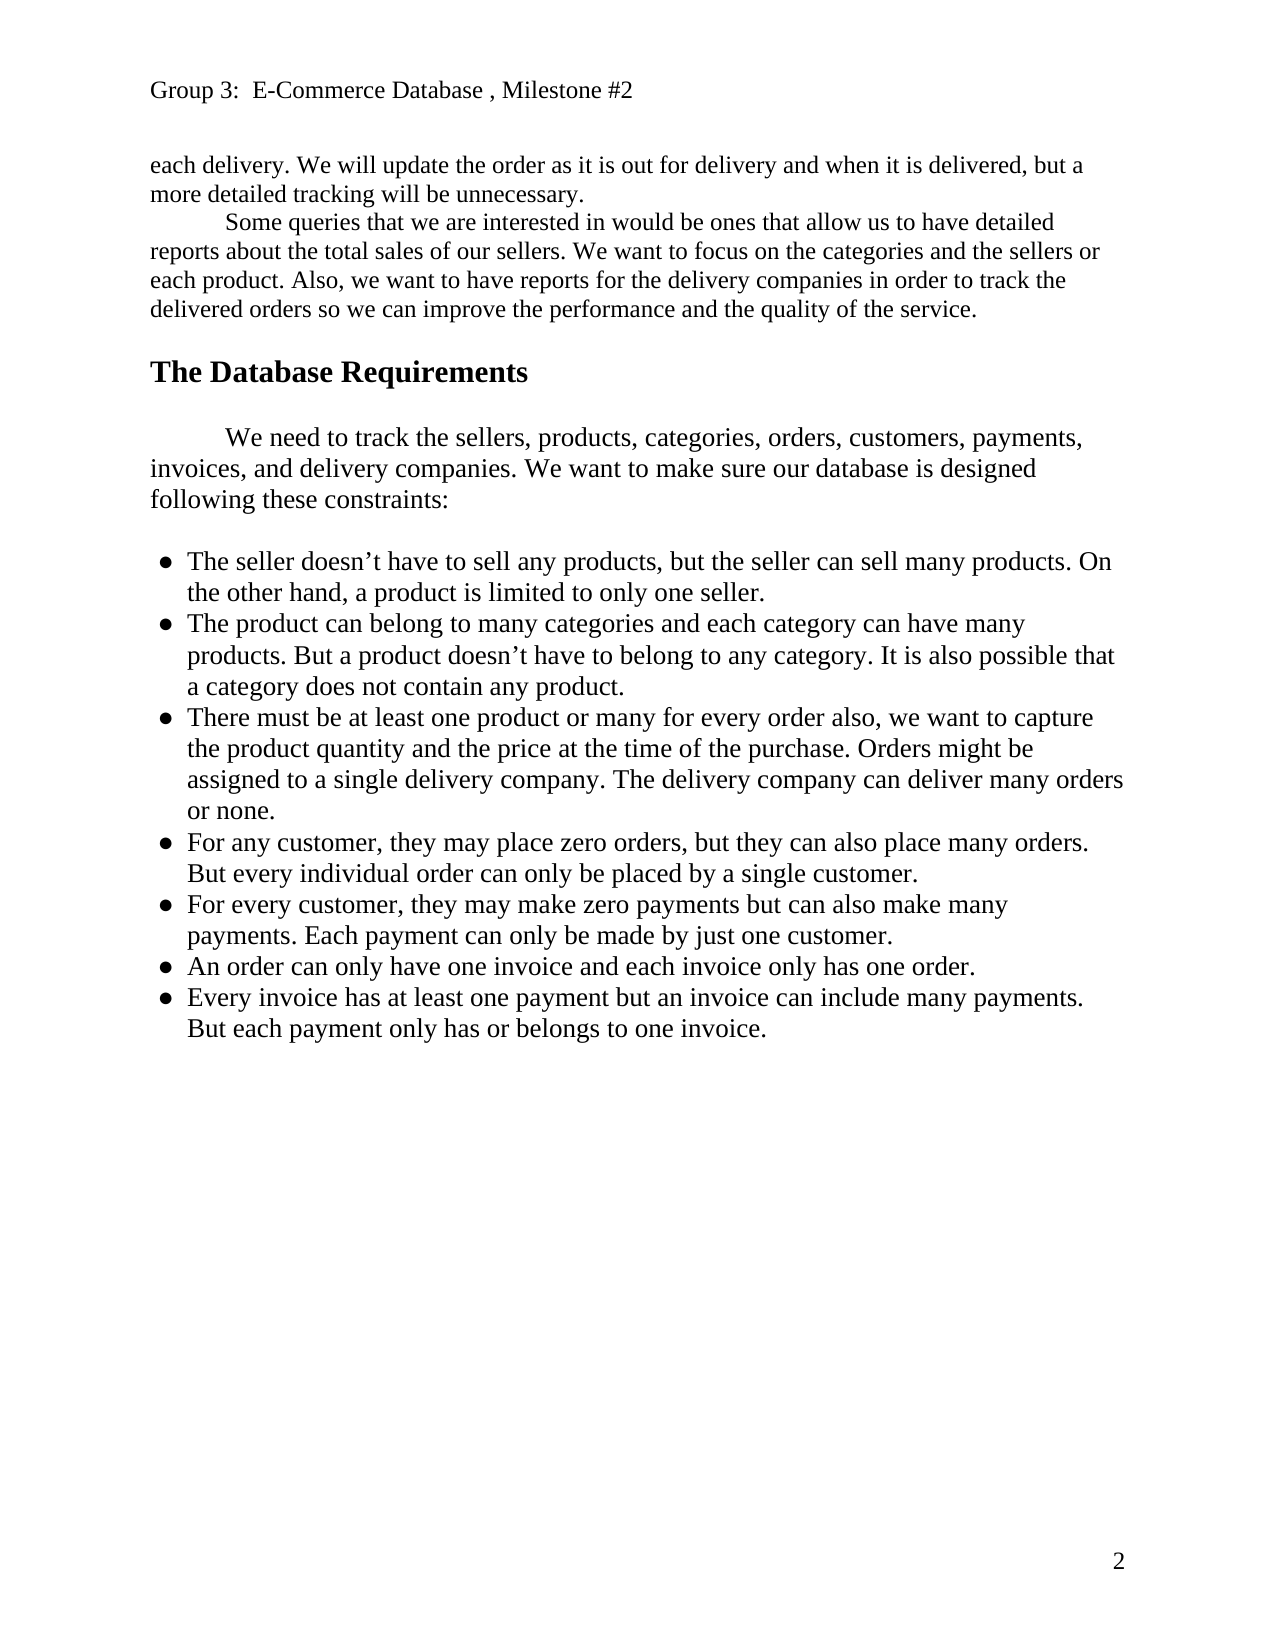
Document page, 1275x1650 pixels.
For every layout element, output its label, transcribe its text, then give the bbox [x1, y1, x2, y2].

text We need to track the sellers, products, categories, orders, customers, payments, invoices, and delivery companies. We want to make sure our database is designed following these constraints: [150, 421, 1125, 514]
list For any customer, they may place zero orders, but they can also place many orders. But every individual order can only be placed by a single customer. [157, 826, 1125, 888]
list An order can only have one invoice and each invoice only has one order. [157, 950, 1125, 981]
text Some queries that we are interested in would be ones that allow us to have detailed reports about the total sales of our sellers. We want to focus on the categories and the sellers or each product. Also, we want to have reports for the delivery companies in order to track the delivered orders so we can improve the performance and the quality of the service. [150, 207, 1125, 322]
text The Database Requirements [150, 354, 1125, 389]
list There must be at least one product or many for every order also, we want to capture the product quantity and the price at the time of the purchase. Orders might be assigned to a single delivery company. The delivery company can deliver many orders or none. [157, 701, 1125, 826]
list The product can belong to many categories and each category can have many products. But a product doesn’t have to belong to any category. It is also possible that a category does not contain any product. [157, 608, 1125, 701]
list For every customer, they may make zero payments but can also make many payments. Each payment can only be made by just one customer. [157, 888, 1125, 950]
list The seller doesn’t have to sell any products, but the seller can sell many products. On the other hand, a product is limited to only one seller. [157, 545, 1125, 608]
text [150, 150, 1125, 207]
list Every invoice has at least one payment but an invoice can include many payments. But each payment only has or belongs to one invoice. [157, 981, 1125, 1044]
